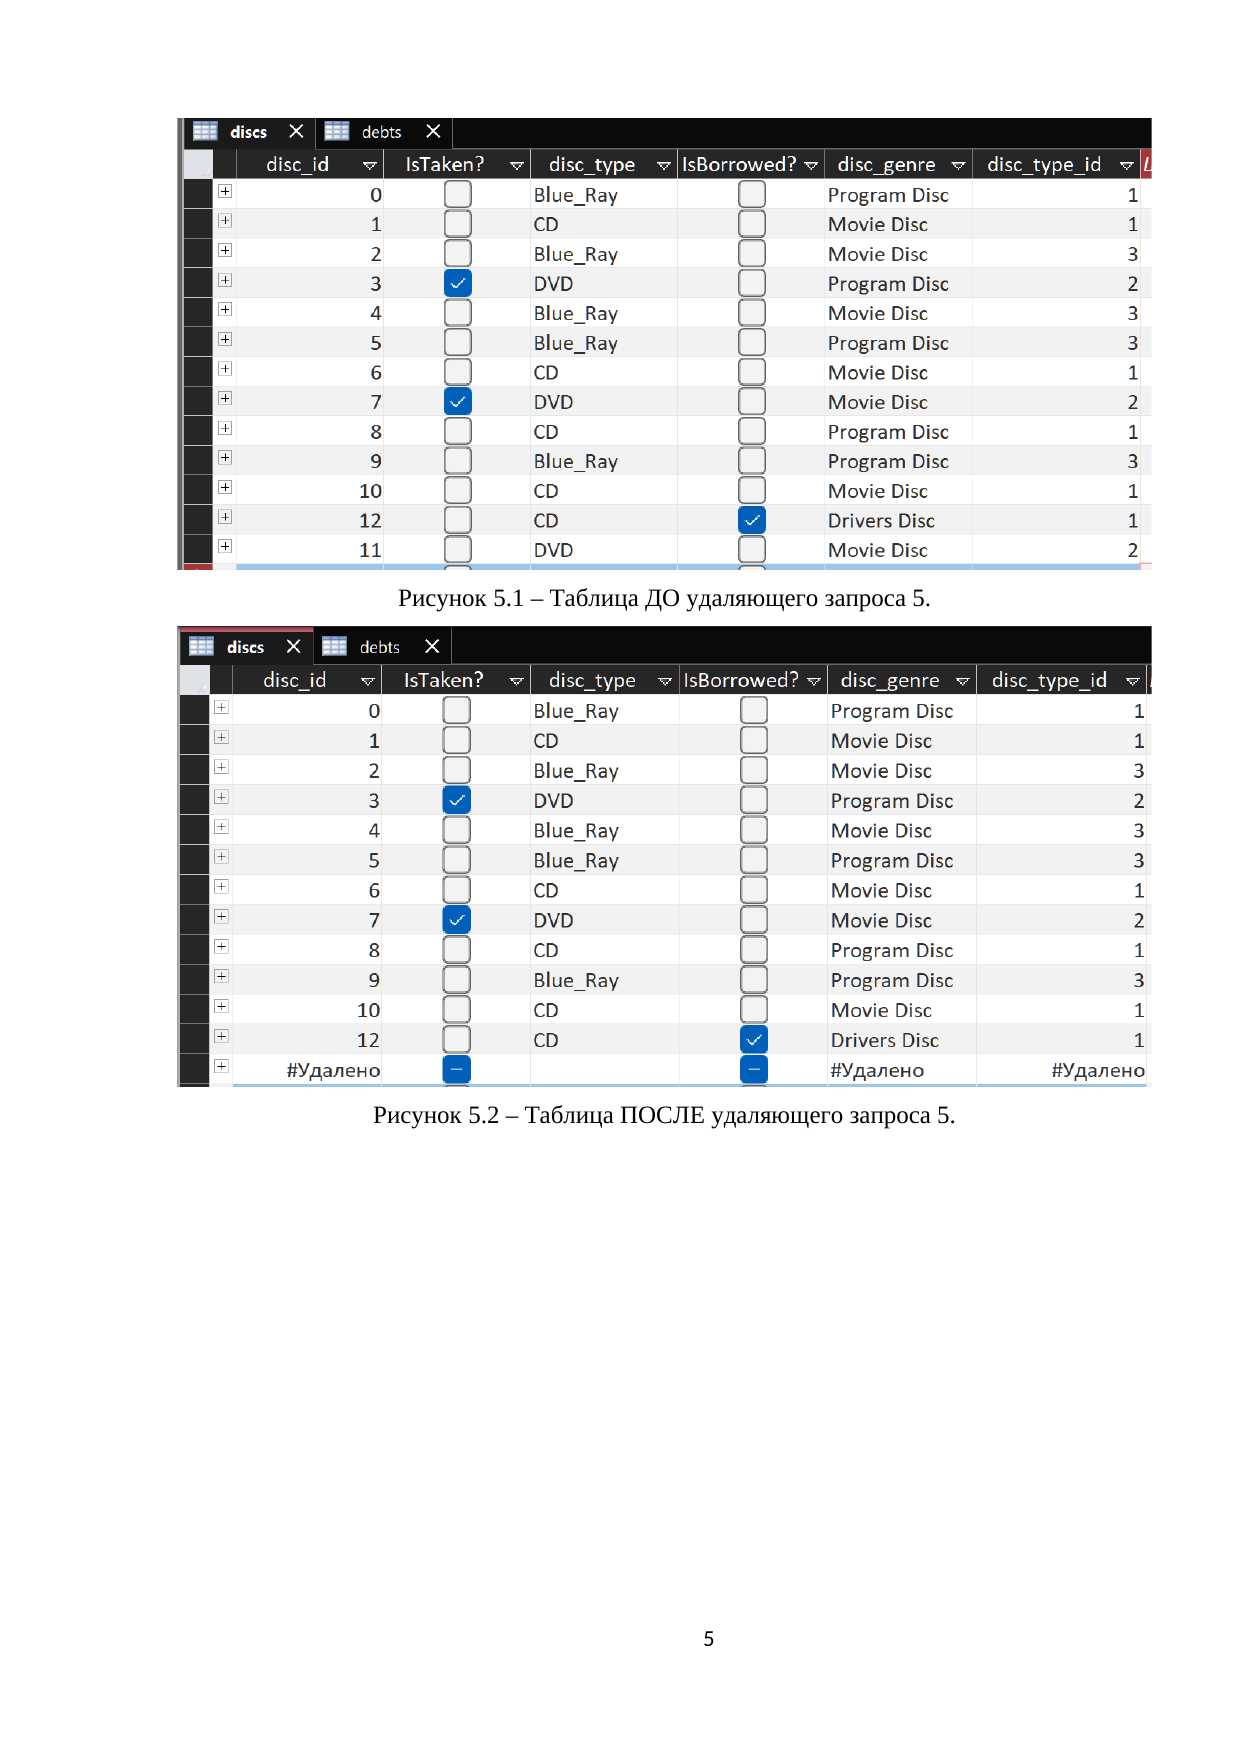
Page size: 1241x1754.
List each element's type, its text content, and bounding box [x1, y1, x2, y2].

text Рисунок 5.1 – Таблица ДО удаляющего запроса 5. [177, 583, 1152, 612]
picture [177, 626, 1152, 1087]
picture [177, 118, 1152, 570]
text Рисунок 5.2 – Таблица ПОСЛЕ удаляющего запроса 5. [177, 1101, 1152, 1129]
